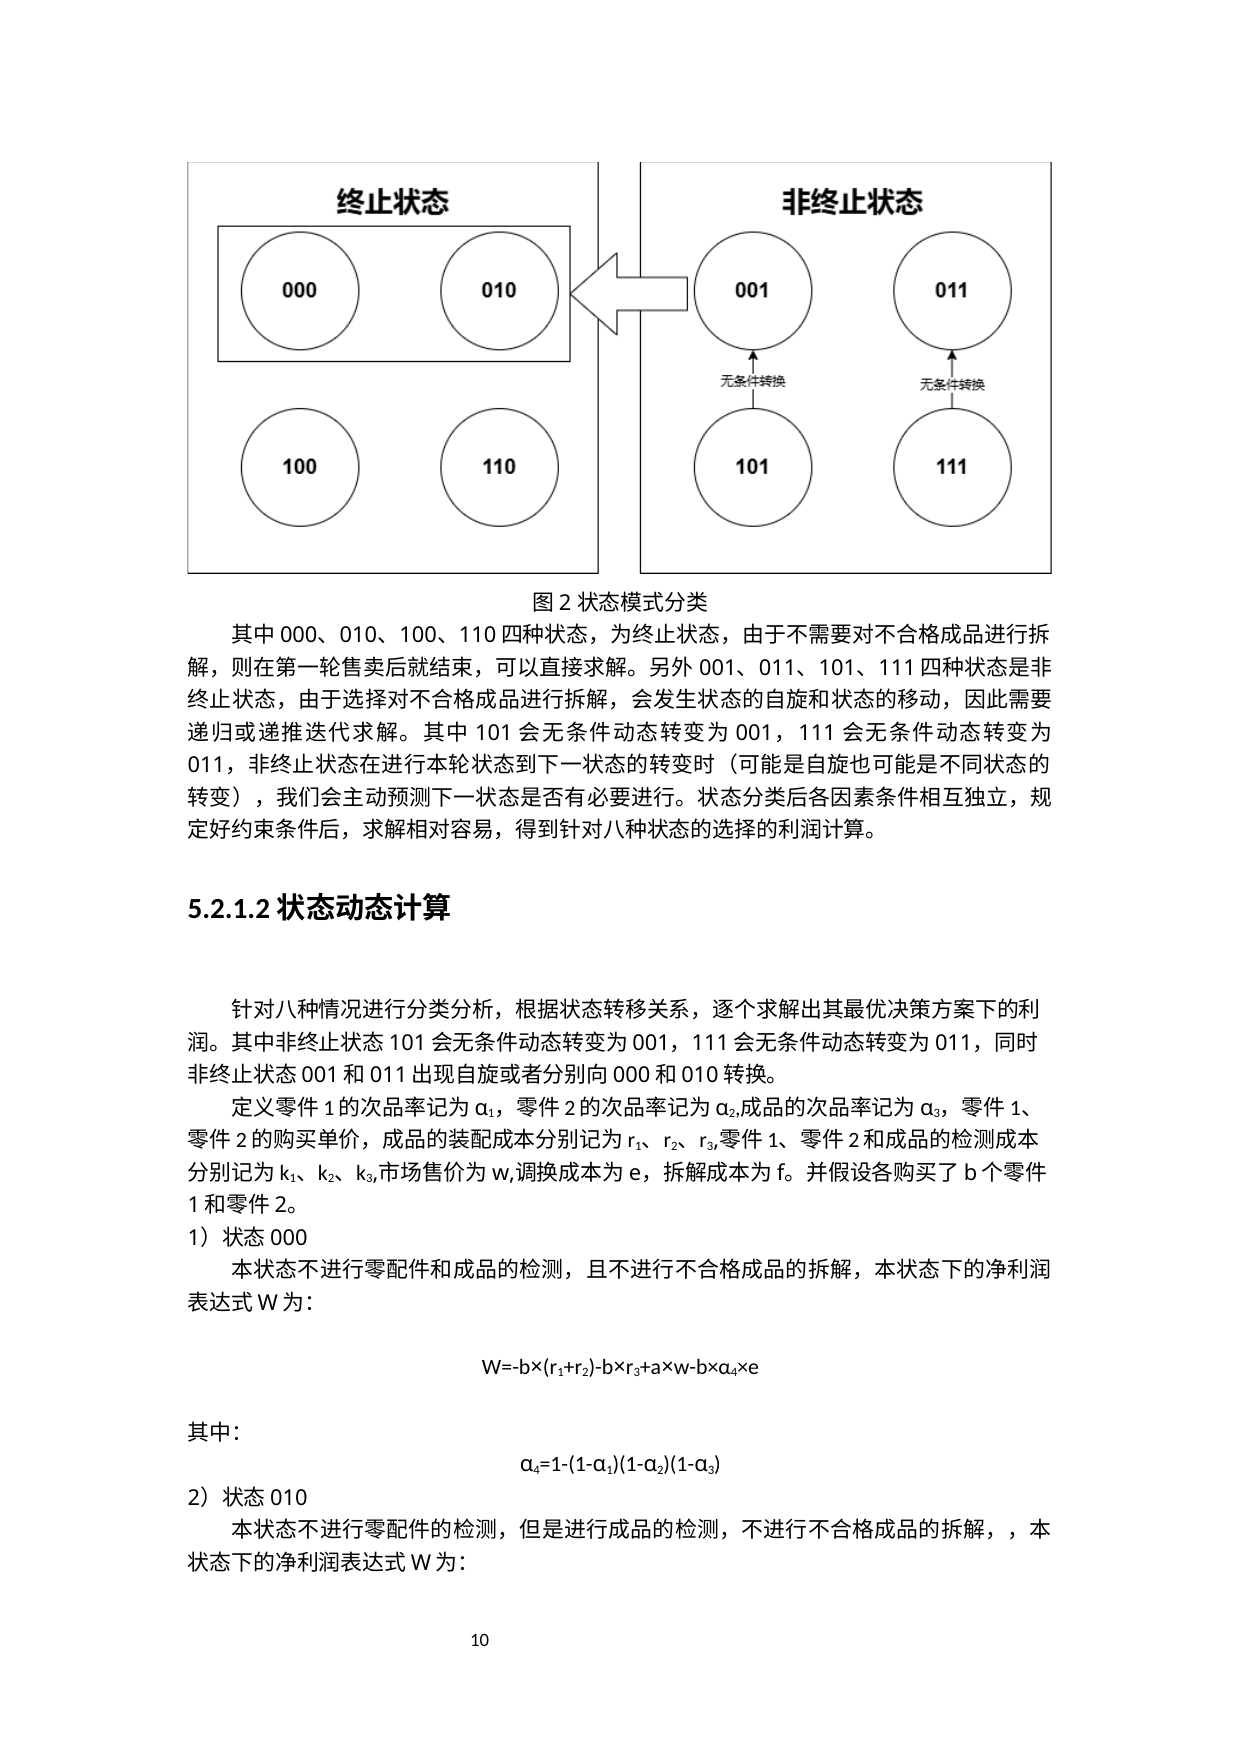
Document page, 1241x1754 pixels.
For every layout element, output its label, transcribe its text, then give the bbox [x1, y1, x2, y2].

text W=-b×(r1+r2)-b×r3+a×w-b×α4×e [187, 1349, 1053, 1382]
list 状态000 [187, 1219, 1053, 1252]
text 定义零件1的次品率记为α1，零件2的次品率记为α2,成品的次品率记为α3，零件1、零件2的购买单价，成品的装配成本分别记为r1、r2、r3,零件1、零件2和成品的检测成本分别记为k1、k2、k3,市场售价为w,调换成本为e，拆解成本为f。并假设各购买了b个零件1和零件2。 [187, 1089, 1053, 1219]
text 图2 状态模式分类 [187, 574, 1053, 617]
text 针对八种情况进行分类分析，根据状态转移关系，逐个求解出其最优决策方案下的利润。其中非终止状态101会无条件动态转变为001，111会无条件动态转变为011，同时非终止状态001和011出现自旋或者分别向000和010转换。 [187, 992, 1053, 1089]
text 其中000、010、100、110四种状态，为终止状态，由于不需要对不合格成品进行拆解，则在第一轮售卖后就结束，可以直接求解。另外001、011、101、111四种状态是非终止状态，由于选择对不合格成品进行拆解，会发生状态的自旋和状态的移动，因此需要递归或递推迭代求解。其中101会无条件动态转变为001，111会无条件动态转变为011，非终止状态在进行本轮状态到下一状态的转变时（可能是自旋也可能是不同状态的转变），我们会主动预测下一状态是否有必要进行。状态分类后各因素条件相互独立，规定好约束条件后，求解相对容易，得到针对八种状态的选择的利润计算。 [187, 617, 1053, 844]
picture [187, 162, 1053, 574]
list 本状态不进行零配件和成品的检测，且不进行不合格成品的拆解，本状态下的净利润表达式W为： [187, 1252, 1053, 1317]
list 其中： [187, 1414, 1053, 1447]
text α4=1-(1-α1)(1-α2)(1-α3) [187, 1447, 1053, 1479]
list 本状态不进行零配件的检测，但是进行成品的检测，不进行不合格成品的拆解，，本状态下的净利润表达式W为： [187, 1512, 1053, 1577]
subtitle 5.2.1.2 状态动态计算 [187, 874, 1053, 939]
list 状态010 [187, 1479, 1053, 1512]
